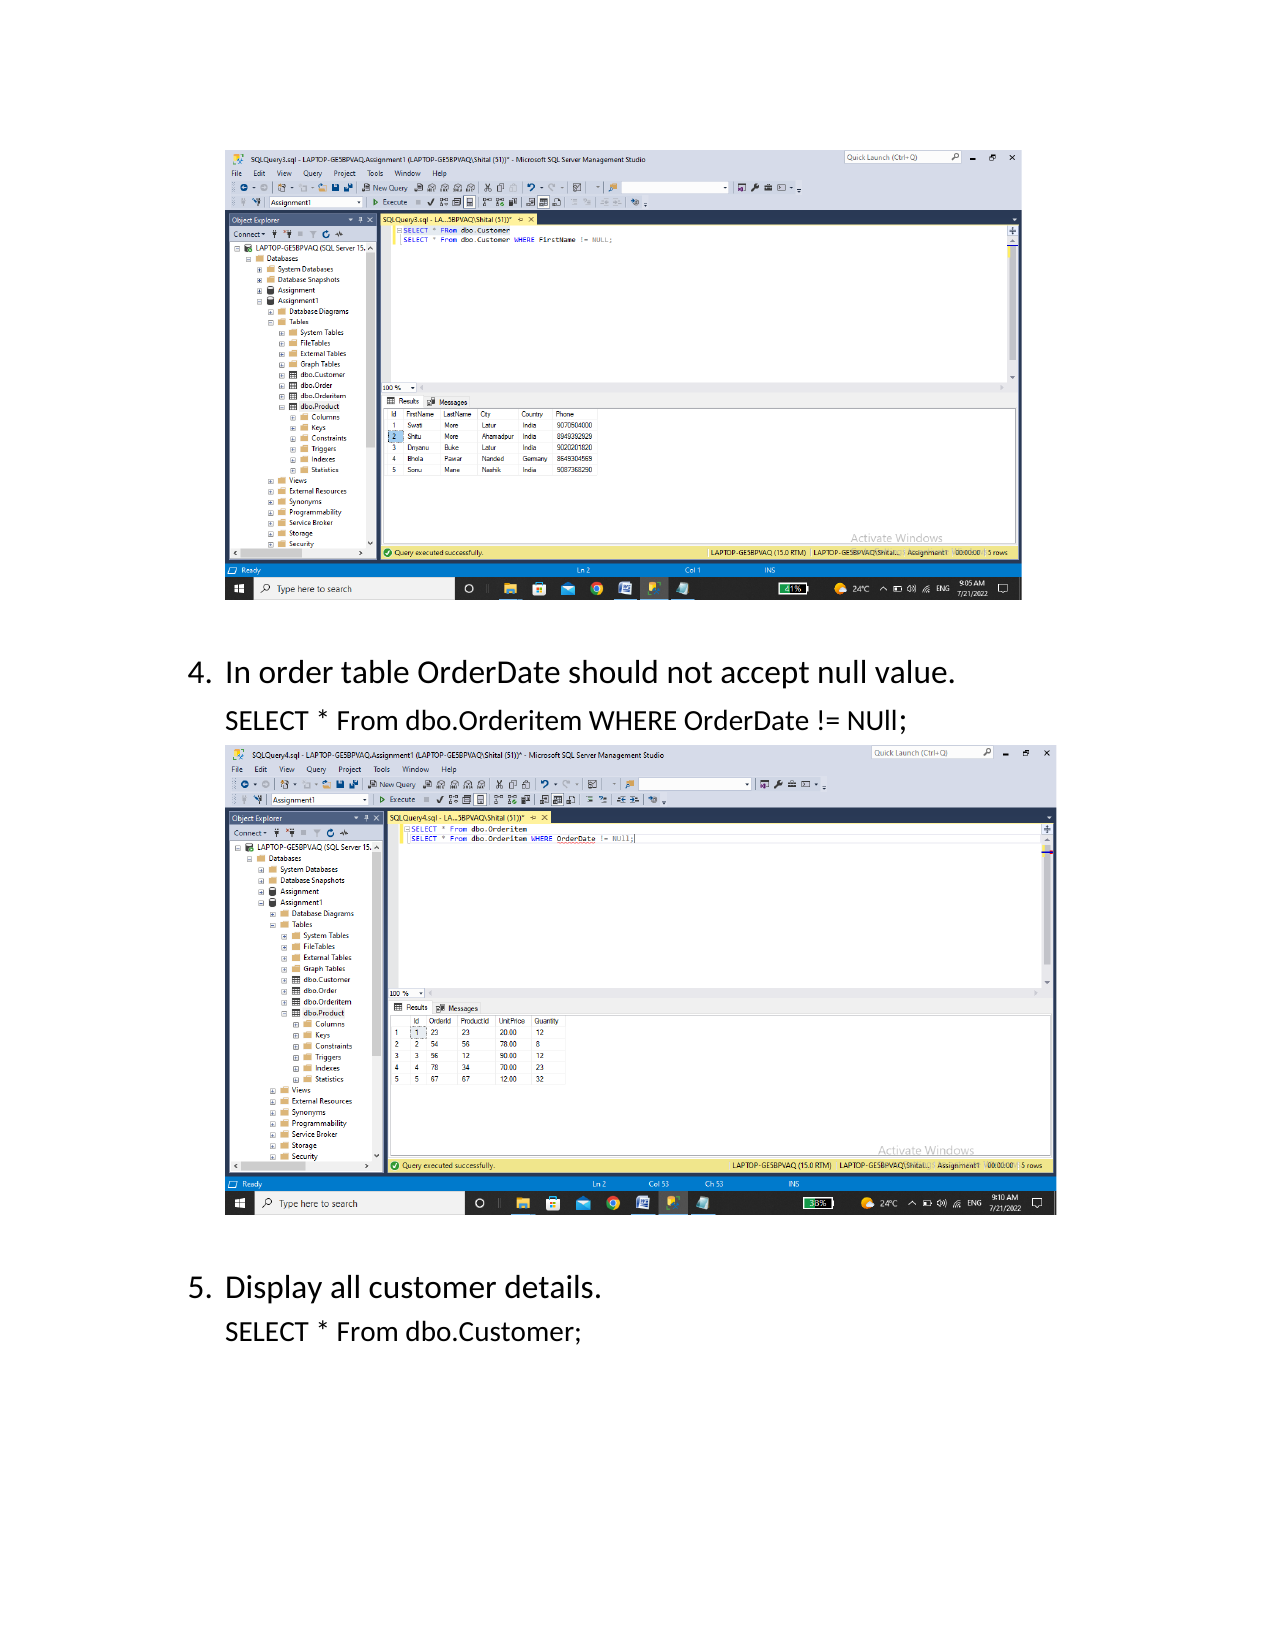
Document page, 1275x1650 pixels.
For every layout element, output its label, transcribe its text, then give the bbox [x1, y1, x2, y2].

list In order table OrderDate should not accept null value. [187, 651, 1125, 692]
list Display all customer details. [187, 1266, 1125, 1307]
picture [225, 745, 1057, 1215]
picture [225, 150, 1022, 600]
list SELECT * From dbo.Orderitem WHERE OrderDate != NUll; [225, 698, 1125, 739]
list SELECT * From dbo.Customer; [225, 1313, 1125, 1348]
